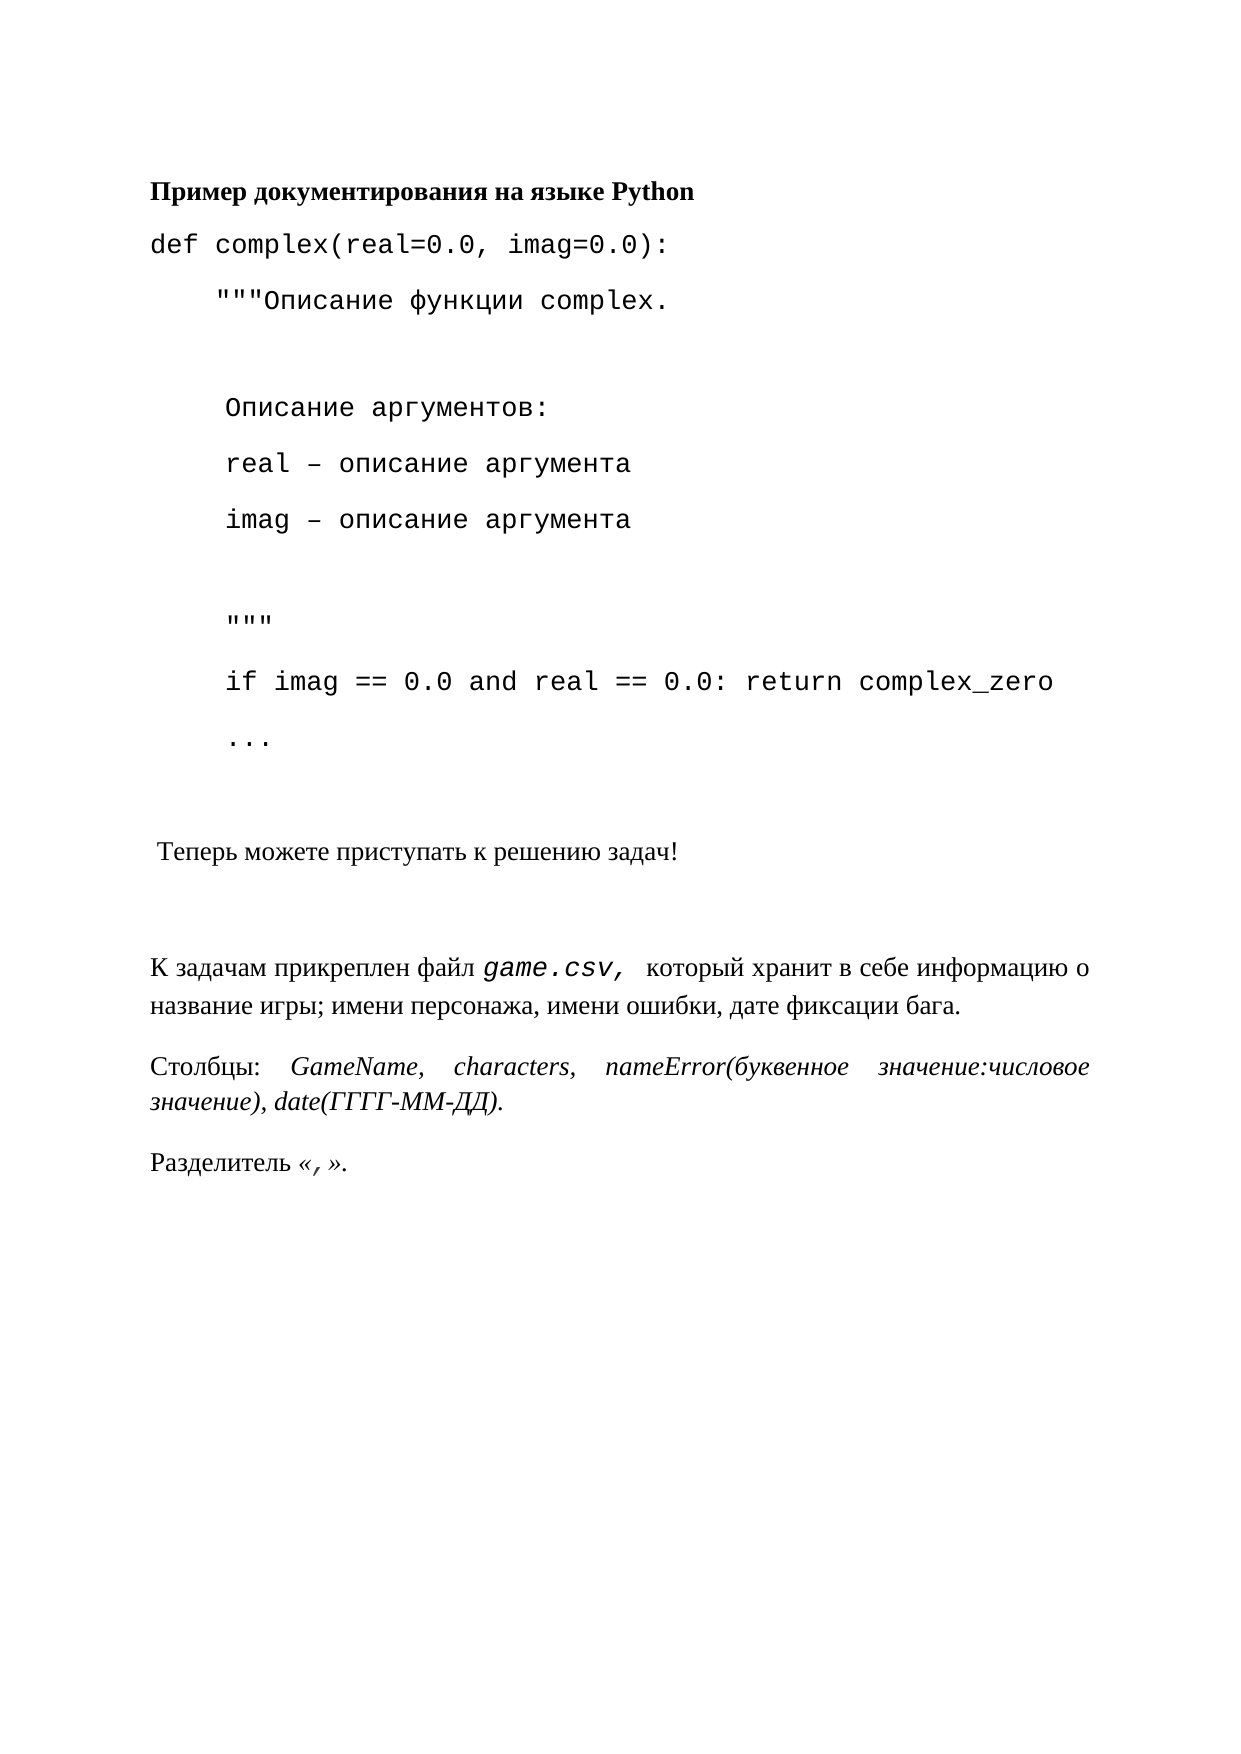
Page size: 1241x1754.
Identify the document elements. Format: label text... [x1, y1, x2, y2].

text """ [150, 612, 1090, 643]
text if imag == 0.0 and real == 0.0: return complex_zero [150, 668, 1090, 699]
text real – описание аргумента [150, 450, 1090, 480]
text Пример документирования на языке Python [150, 175, 1090, 206]
text ... [150, 724, 1090, 755]
text def complex(real=0.0, imag=0.0): [150, 231, 1090, 262]
text Столбцы: GameName, characters, nameError(буквенное значение:числовое значение), date(ГГГГ-ММ-ДД). [150, 1049, 1090, 1116]
text Разделитель «,». [150, 1146, 1090, 1179]
text Описание аргументов: [150, 394, 1090, 425]
text Теперь можете приступать к решению задач! [150, 835, 1090, 866]
text imag – описание аргумента [150, 505, 1090, 536]
text К задачам прикреплен файл game.csv, который хранит в себе информацию о название игры; имени персонажа, имени ошибки, дате фиксации бага. [150, 951, 1090, 1020]
text """Описание функции complex. [150, 287, 1090, 318]
